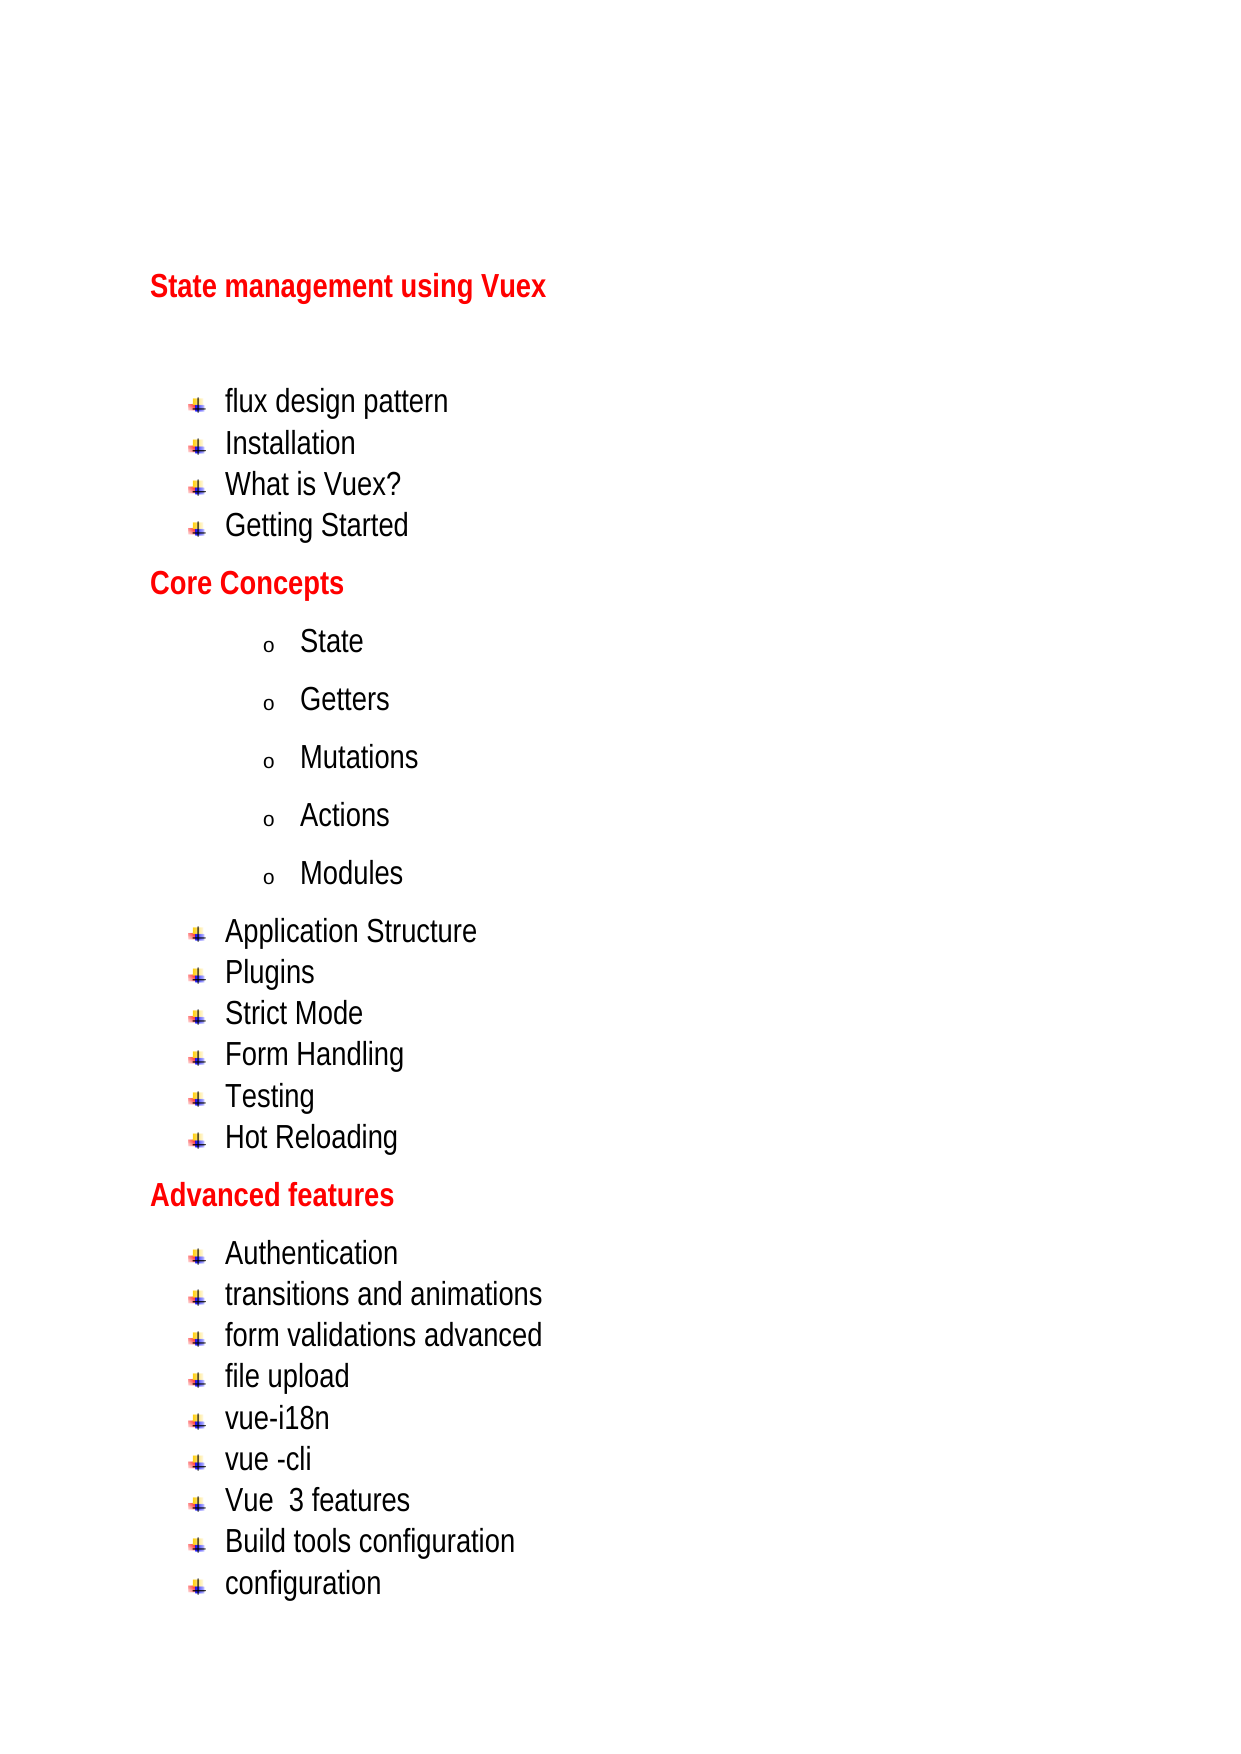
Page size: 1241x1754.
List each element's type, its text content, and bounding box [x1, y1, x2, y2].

list Build tools configuration [187, 1522, 1090, 1560]
list vue-i18n [187, 1398, 1090, 1436]
picture [188, 520, 206, 537]
list Vue 3 features [187, 1480, 1090, 1519]
picture [188, 437, 206, 455]
picture [188, 1536, 206, 1553]
list Mutations [262, 737, 1090, 775]
list file upload [187, 1357, 1090, 1395]
picture [188, 1008, 206, 1025]
picture [188, 478, 206, 496]
picture [188, 1412, 206, 1430]
picture [188, 1495, 206, 1512]
list Modules [262, 853, 1090, 891]
list Application Structure [187, 911, 1090, 949]
picture [188, 1131, 206, 1149]
list flux design pattern [187, 382, 1090, 420]
picture [188, 1577, 206, 1595]
picture [188, 1330, 206, 1347]
picture [188, 925, 206, 942]
list Plugins [187, 952, 1090, 990]
picture [188, 1288, 206, 1306]
text Core Concepts [150, 563, 1090, 602]
picture [188, 1049, 206, 1066]
list form validations advanced [187, 1315, 1090, 1354]
list Testing [187, 1076, 1090, 1114]
list Form Handling [187, 1034, 1090, 1073]
picture [188, 396, 206, 413]
list Strict Mode [187, 993, 1090, 1032]
list Actions [262, 795, 1090, 833]
list Installation [187, 423, 1090, 461]
text State management using Vuex [150, 266, 1090, 304]
list transitions and animations [187, 1274, 1090, 1312]
picture [188, 1371, 206, 1388]
list Getting Started [187, 505, 1090, 544]
text Advanced features [150, 1175, 1090, 1213]
list State [262, 621, 1090, 659]
list Hot Reloading [187, 1117, 1090, 1155]
picture [188, 966, 206, 984]
list Authentication [187, 1233, 1090, 1271]
picture [188, 1090, 206, 1107]
picture [188, 1453, 206, 1471]
picture [188, 1247, 206, 1265]
list vue -cli [187, 1439, 1090, 1477]
list What is Vuex? [187, 464, 1090, 502]
list Getters [262, 679, 1090, 717]
list configuration [187, 1563, 1090, 1601]
